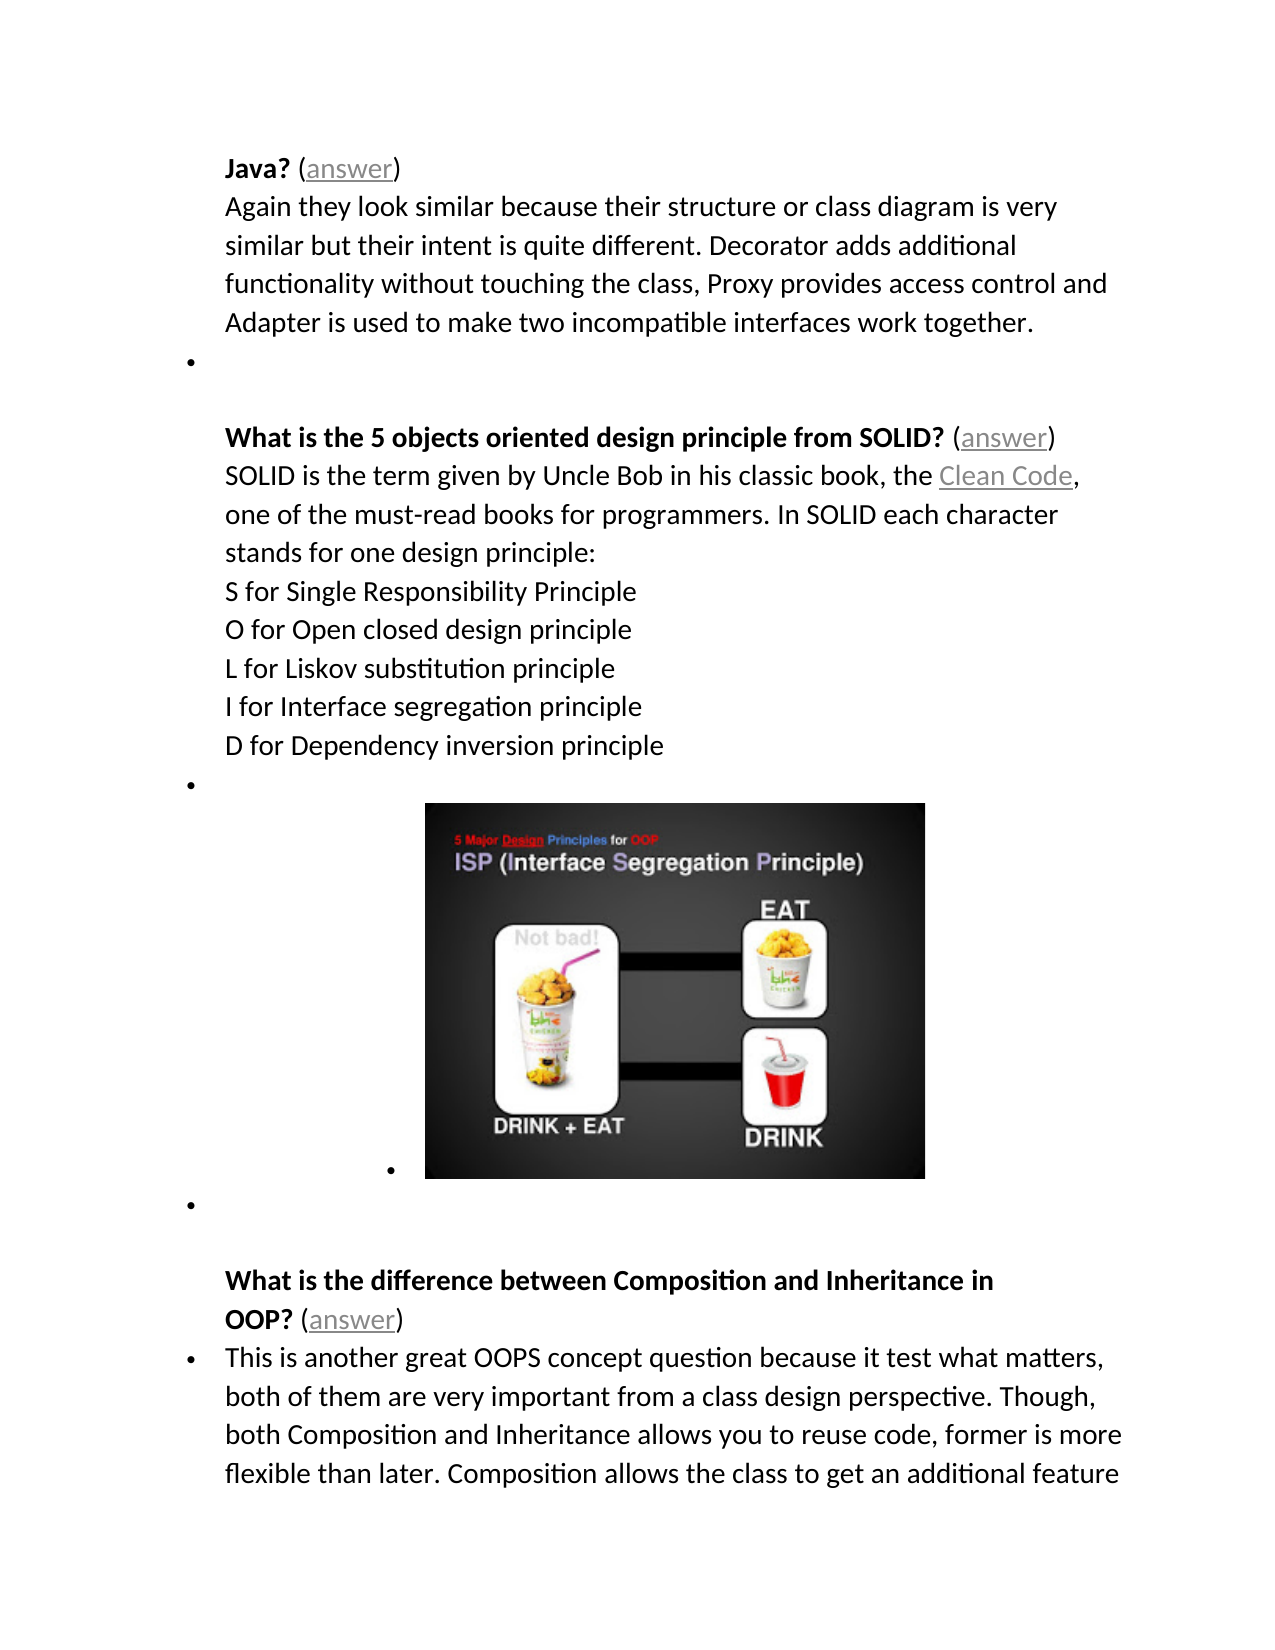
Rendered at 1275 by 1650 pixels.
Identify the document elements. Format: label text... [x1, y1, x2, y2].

picture [425, 803, 926, 1179]
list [187, 150, 1125, 339]
list What is the 5 objects oriented design principle from SOLID? (answer) SOLID is the term given by Uncle Bob in his classic book, the Clean Code, one of the must-read books for programmers. In SOLID each character stands for one design principle: S for Single Responsibility Principle O for Open closed design principle L for Liskov substitution principle I for Interface segregation principle D for Dependency inversion principle [187, 342, 1125, 762]
list What is the difference between Composition and Inheritance in OOP? (answer) [187, 1186, 1125, 1337]
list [187, 1339, 1125, 1490]
